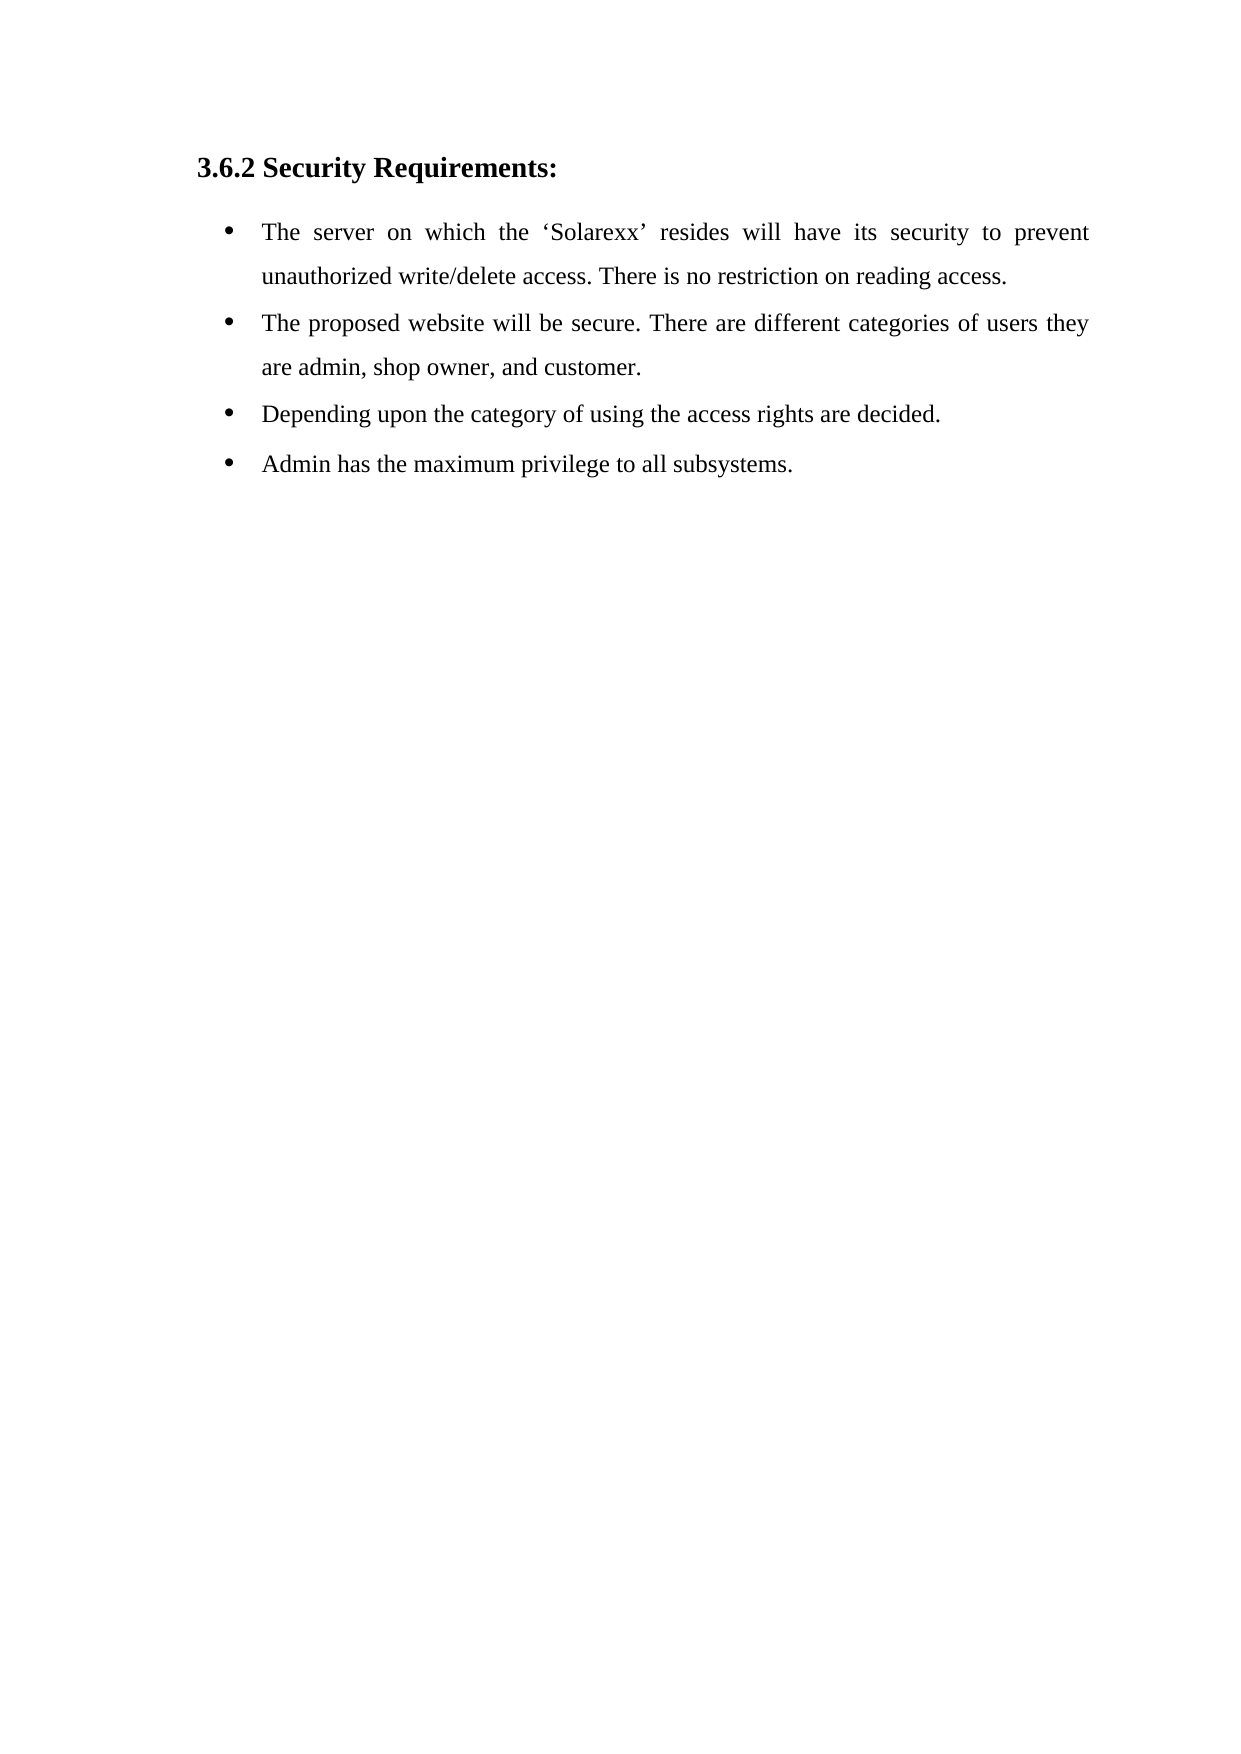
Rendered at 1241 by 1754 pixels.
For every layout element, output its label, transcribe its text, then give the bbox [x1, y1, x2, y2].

list Admin has the maximum privilege to all subsystems. [224, 445, 1090, 479]
text 3.6.2 Security Requirements: [150, 150, 1090, 183]
list The proposed website will be secure. There are different categories of users they are admin, shop owner, and customer. [224, 304, 1090, 381]
list Depending upon the category of using the access rights are decided. [224, 395, 1090, 428]
list The server on which the ‘Solarexx’ resides will have its security to prevent unauthorized write/delete access. There is no restriction on reading access. [224, 213, 1090, 289]
